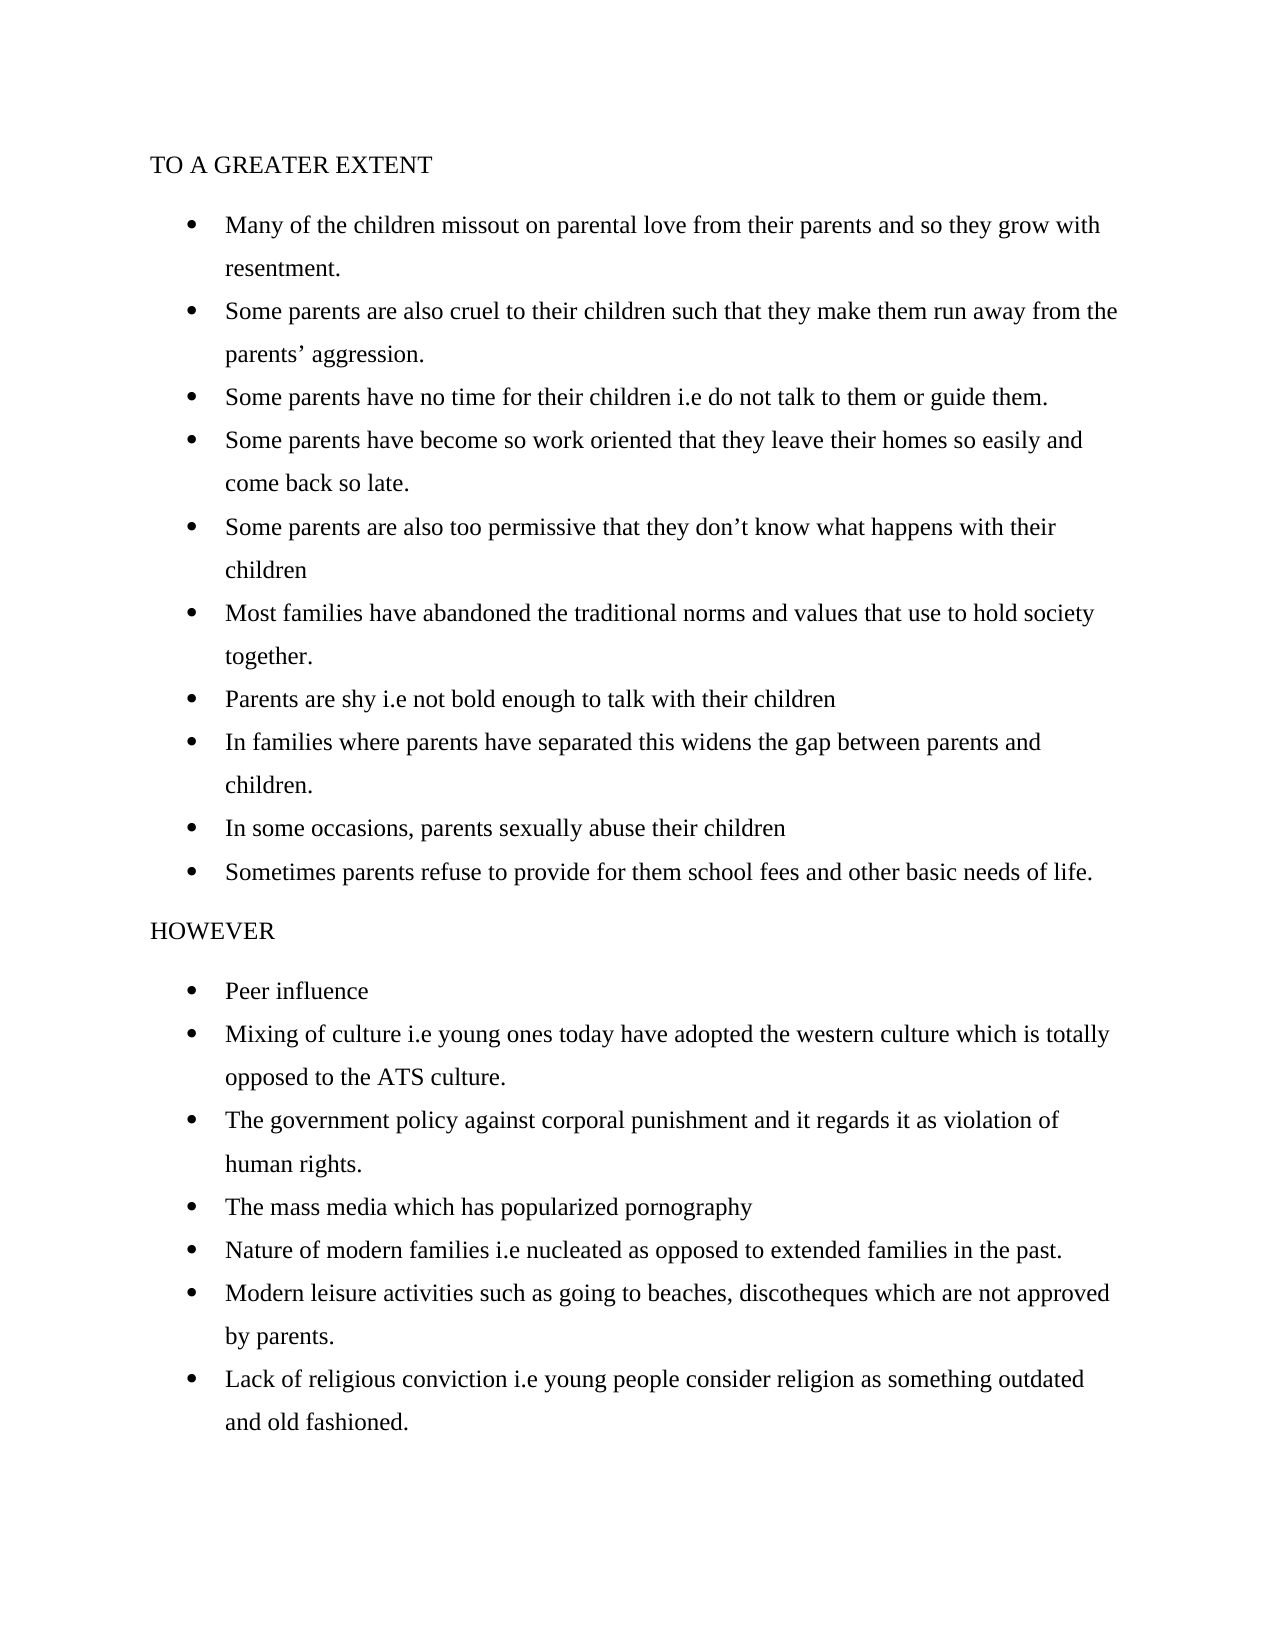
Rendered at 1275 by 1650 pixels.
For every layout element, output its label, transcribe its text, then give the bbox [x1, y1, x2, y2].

list Sometimes parents refuse to provide for them school fees and other basic needs of life. [187, 857, 1125, 885]
list The mass media which has popularized pornography [187, 1192, 1125, 1221]
list Lack of religious conviction i.e young people consider religion as something outdated and old fashioned. [187, 1364, 1125, 1436]
text TO A GREATER EXTENT [150, 150, 1125, 179]
list Peer influence [187, 976, 1125, 1005]
list Some parents are also cruel to their children such that they make them run away from the parents’ aggression. [187, 296, 1125, 368]
list Most families have abandoned the traditional norms and values that use to hold society together. [187, 598, 1125, 670]
list Some parents have no time for their children i.e do not talk to them or guide them. [187, 382, 1125, 411]
list Mixing of culture i.e young ones today have adopted the western culture which is totally opposed to the ATS culture. [187, 1019, 1125, 1091]
list Parents are shy i.e not bold enough to talk with their children [187, 684, 1125, 713]
list In families where parents have separated this widens the gap between parents and children. [187, 727, 1125, 799]
list Some parents are also too permissive that they don’t know what happens with their children [187, 512, 1125, 583]
list The government policy against corporal punishment and it regards it as violation of human rights. [187, 1106, 1125, 1177]
list Nature of modern families i.e nucleated as opposed to extended families in the past. [187, 1235, 1125, 1264]
list Modern leisure activities such as going to beaches, discotheques which are not approved by parents. [187, 1278, 1125, 1350]
list Many of the children missout on parental love from their parents and so they grow with resentment. [187, 210, 1125, 282]
list In some occasions, parents sexually abuse their children [187, 813, 1125, 842]
text HOWEVER [150, 916, 1125, 945]
list Some parents have become so work oriented that they leave their homes so easily and come back so late. [187, 425, 1125, 497]
